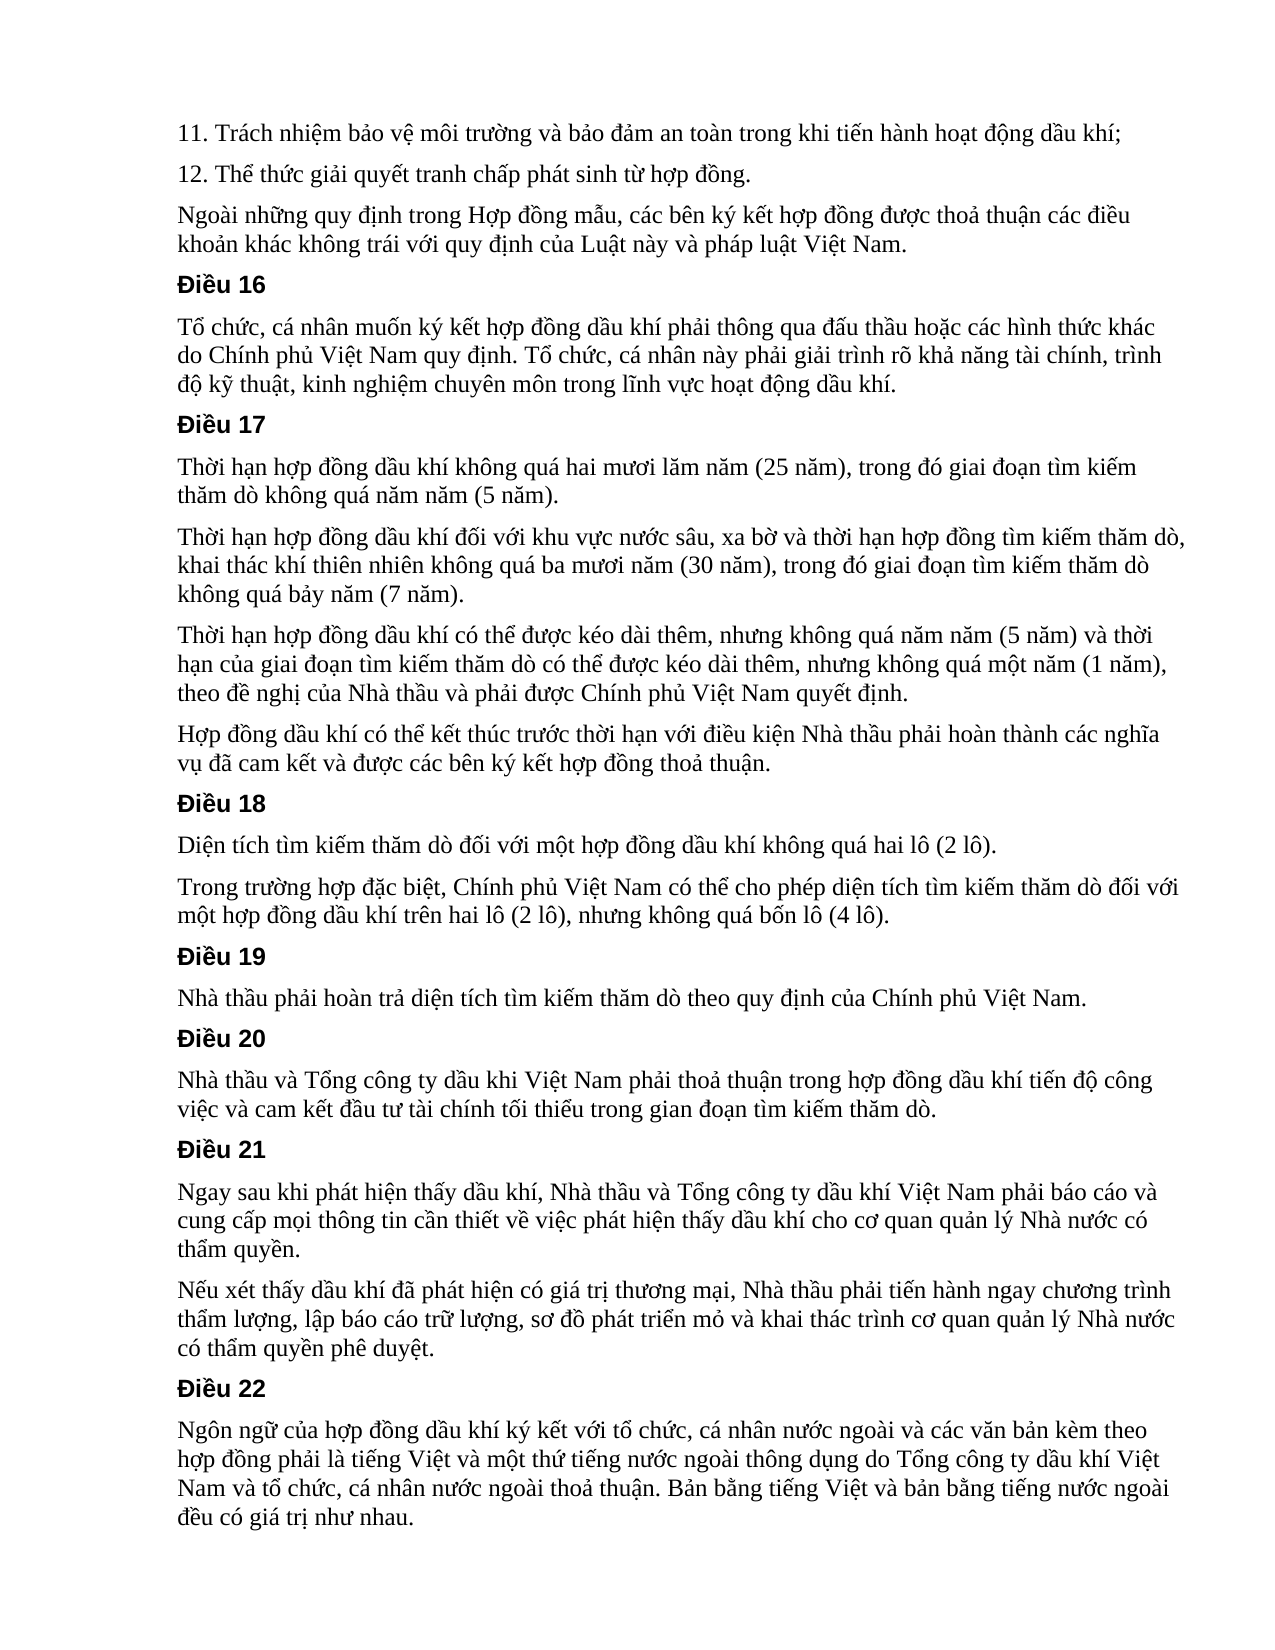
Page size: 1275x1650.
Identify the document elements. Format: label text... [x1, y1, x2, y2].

text Thời hạn hợp đồng dầu khí không quá hai mươi lăm năm (25 năm), trong đó giai đoạn tìm kiếm thăm dò không quá năm năm (5 năm). [177, 452, 1186, 509]
text Nếu xét thấy dầu khí đã phát hiện có giá trị thương mại, Nhà thầu phải tiến hành ngay chương trình thẩm lượng, lập báo cáo trữ lượng, sơ đồ phát triển mỏ và khai thác trình cơ quan quản lý Nhà nước có thẩm quyền phê duyệt. [177, 1276, 1186, 1362]
text Thời hạn hợp đồng dầu khí đối với khu vực nước sâu, xa bờ và thời hạn hợp đồng tìm kiếm thăm dò, khai thác khí thiên nhiên không quá ba mươi năm (30 năm), trong đó giai đoạn tìm kiếm thăm dò không quá bảy năm (7 năm). [177, 522, 1186, 608]
text Thời hạn hợp đồng dầu khí có thể được kéo dài thêm, nhưng không quá năm năm (5 năm) và thời hạn của giai đoạn tìm kiếm thăm dò có thể được kéo dài thêm, nhưng không quá một năm (1 năm), theo đề nghị của Nhà thầu và phải được Chính phủ Việt Nam quyết định. [177, 621, 1186, 707]
text Điều 21 [177, 1136, 1186, 1164]
text Điều 22 [177, 1374, 1186, 1403]
text Điều 19 [177, 942, 1186, 971]
text Tổ chức, cá nhân muốn ký kết hợp đồng dầu khí phải thông qua đấu thầu hoặc các hình thức khác do Chính phủ Việt Nam quy định. Tổ chức, cá nhân này phải giải trình rõ khả năng tài chính, trình độ kỹ thuật, kinh nghiệm chuyên môn trong lĩnh vực hoạt động dầu khí. [177, 312, 1186, 398]
text 12. Thể thức giải quyết tranh chấp phát sinh từ hợp đồng. [177, 159, 1186, 188]
text Điều 18 [177, 789, 1186, 818]
text Nhà thầu và Tổng công ty dầu khi Việt Nam phải thoả thuận trong hợp đồng dầu khí tiến độ công việc và cam kết đầu tư tài chính tối thiểu trong gian đoạn tìm kiếm thăm dò. [177, 1066, 1186, 1123]
text Điều 16 [177, 271, 1186, 299]
text Hợp đồng dầu khí có thể kết thúc trước thời hạn với điều kiện Nhà thầu phải hoàn thành các nghĩa vụ đã cam kết và được các bên ký kết hợp đồng thoả thuận. [177, 719, 1186, 777]
text Ngay sau khi phát hiện thấy dầu khí, Nhà thầu và Tổng công ty dầu khí Việt Nam phải báo cáo và cung cấp mọi thông tin cần thiết về việc phát hiện thấy dầu khí cho cơ quan quản lý Nhà nước có thẩm quyền. [177, 1177, 1186, 1263]
text Điều 17 [177, 411, 1186, 439]
text Nhà thầu phải hoàn trả diện tích tìm kiếm thăm dò theo quy định của Chính phủ Việt Nam. [177, 983, 1186, 1012]
text Ngôn ngữ của hợp đồng dầu khí ký kết với tổ chức, cá nhân nước ngoài và các văn bản kèm theo hợp đồng phải là tiếng Việt và một thứ tiếng nước ngoài thông dụng do Tổng công ty dầu khí Việt Nam và tổ chức, cá nhân nước ngoài thoả thuận. Bản bằng tiếng Việt và bản bằng tiếng nước ngoài đều có giá trị như nhau. [177, 1416, 1186, 1531]
text Ngoài những quy định trong Hợp đồng mẫu, các bên ký kết hợp đồng được thoả thuận các điều khoản khác không trái với quy định của Luật này và pháp luật Việt Nam. [177, 201, 1186, 258]
text Trong trường hợp đặc biệt, Chính phủ Việt Nam có thể cho phép diện tích tìm kiếm thăm dò đối với một hợp đồng dầu khí trên hai lô (2 lô), nhưng không quá bốn lô (4 lô). [177, 872, 1186, 929]
text Điều 20 [177, 1024, 1186, 1053]
text 11. Trách nhiệm bảo vệ môi trường và bảo đảm an toàn trong khi tiến hành hoạt động dầu khí; [177, 118, 1186, 147]
text Diện tích tìm kiếm thăm dò đối với một hợp đồng dầu khí không quá hai lô (2 lô). [177, 831, 1186, 859]
